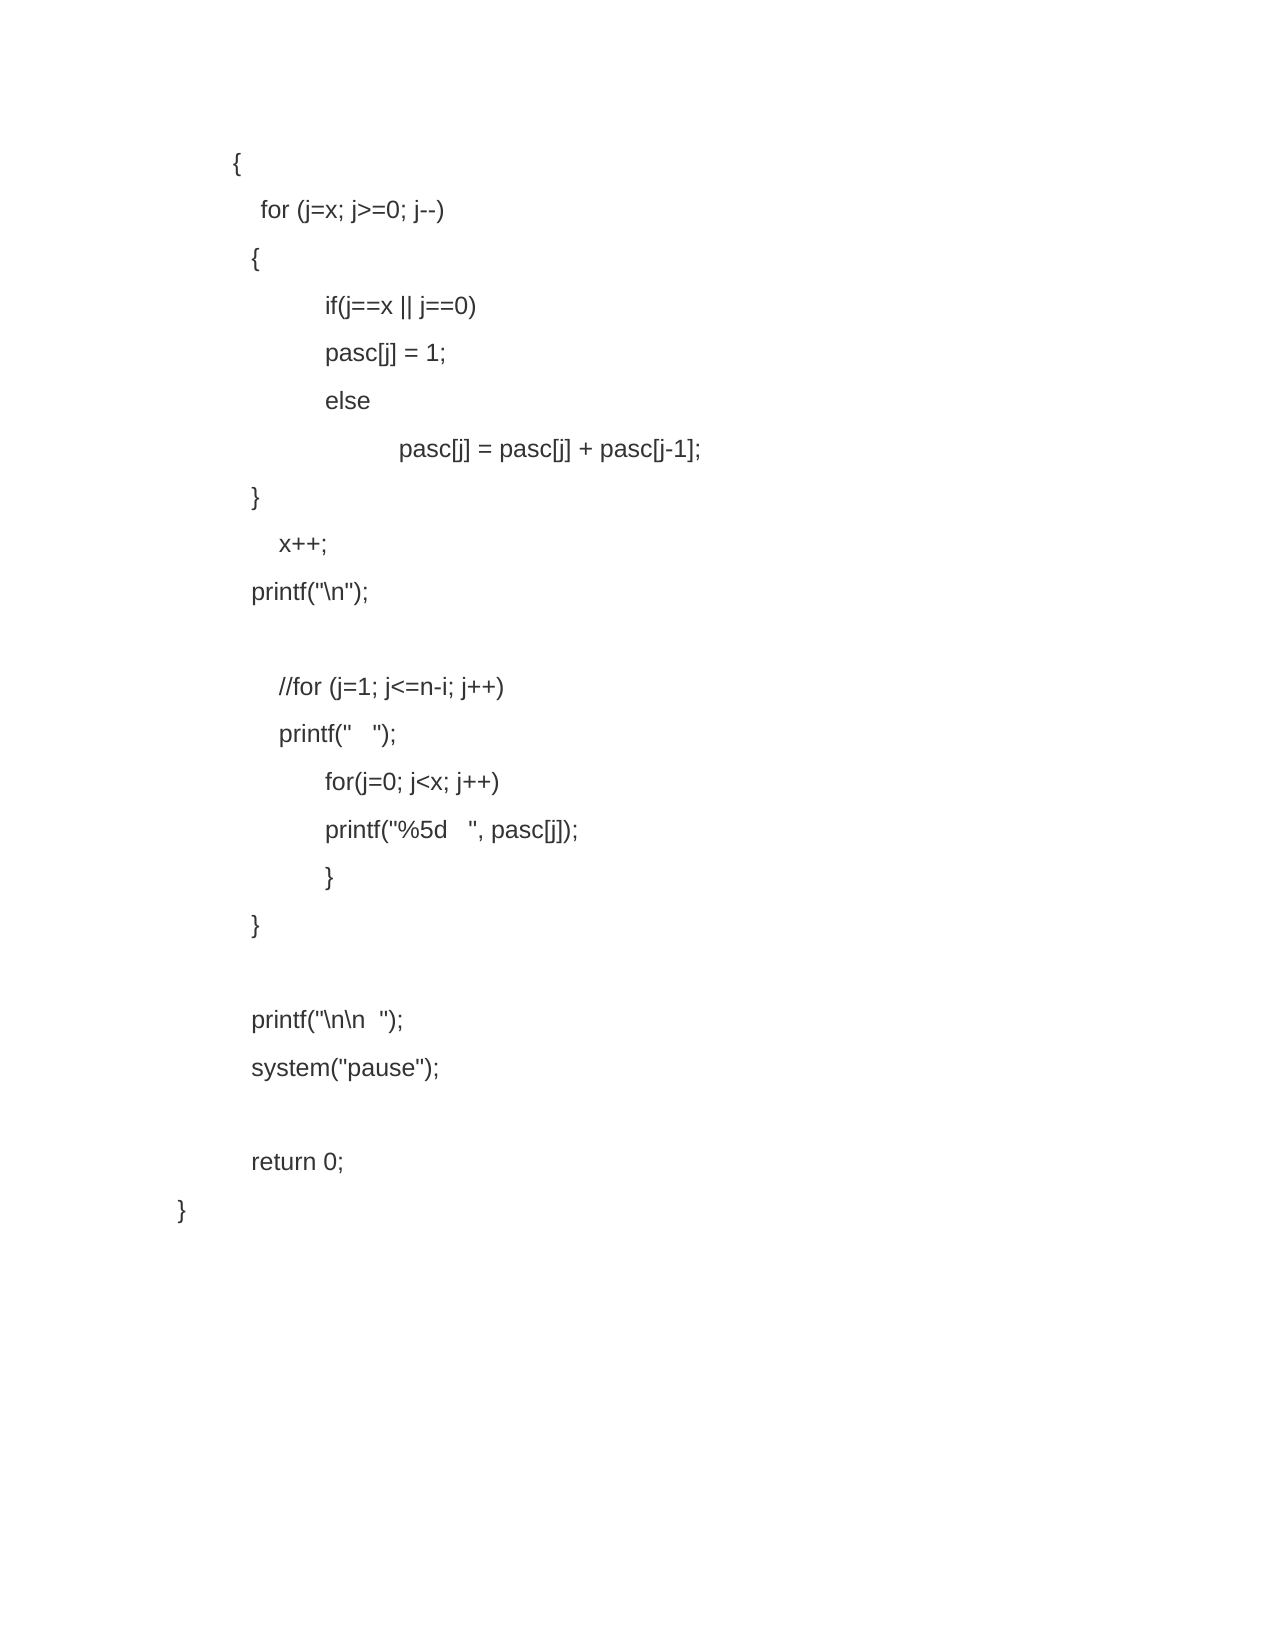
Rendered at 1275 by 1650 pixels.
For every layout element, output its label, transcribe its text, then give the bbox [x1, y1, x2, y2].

text return 0; [177, 1147, 1098, 1176]
text for(j=0; j<x; j++) [177, 767, 1098, 796]
text printf("%5d ", pasc[j]); [177, 815, 1098, 843]
text pasc[j] = pasc[j] + pasc[j-1]; [177, 434, 1098, 463]
text { [177, 148, 1098, 176]
text pasc[j] = 1; [177, 338, 1098, 367]
text printf("\n\n "); [177, 1005, 1098, 1033]
text } [177, 910, 1098, 939]
text printf("\n"); [177, 577, 1098, 606]
text else [177, 386, 1098, 415]
text //for (j=1; j<=n-i; j++) [177, 672, 1098, 700]
text } [177, 1195, 1098, 1224]
text x++; [177, 529, 1098, 558]
text { [177, 243, 1098, 272]
text for (j=x; j>=0; j--) [177, 195, 1098, 224]
text } [177, 862, 1098, 891]
text if(j==x || j==0) [177, 291, 1098, 319]
text system("pause"); [177, 1052, 1098, 1081]
text printf(" "); [177, 719, 1098, 748]
text } [177, 482, 1098, 510]
